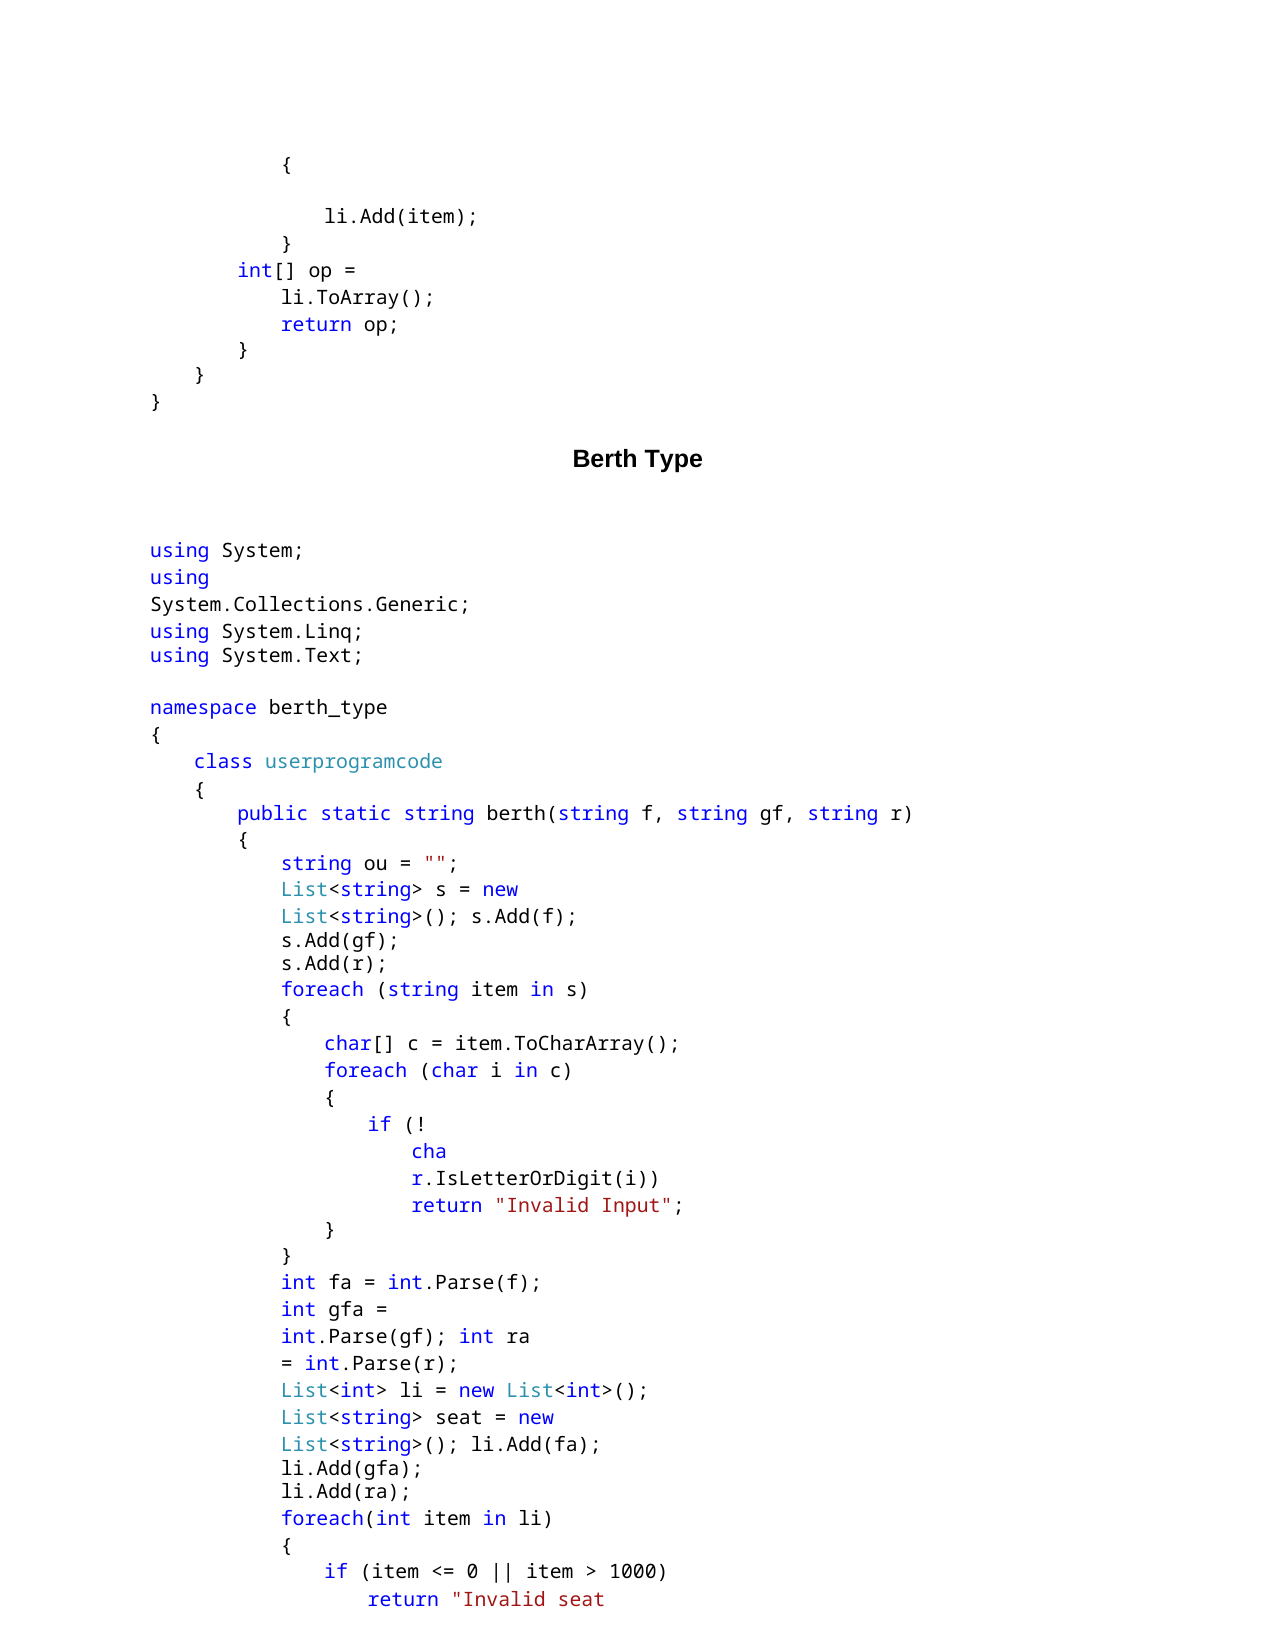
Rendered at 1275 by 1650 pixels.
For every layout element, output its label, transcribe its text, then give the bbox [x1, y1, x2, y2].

text li.Add(ra); [281, 1481, 1129, 1504]
text { [237, 825, 1129, 852]
text using System; [150, 536, 1129, 563]
text { [150, 721, 1129, 748]
text } [281, 1242, 1129, 1268]
text { [281, 150, 1129, 177]
subtitle Berth Type [281, 444, 994, 473]
text } [150, 388, 1129, 415]
text } [193, 361, 1129, 388]
text } [324, 1218, 1129, 1241]
text using System.Collections.Generic; using System.Linq; [150, 563, 509, 644]
text { [193, 775, 1129, 802]
text { [324, 1083, 1129, 1110]
text using System.Text; [150, 644, 1129, 667]
text public static string berth(string f, string gf, string r) [237, 802, 1129, 825]
text } [237, 337, 1129, 361]
text foreach(int item in li) [281, 1504, 1129, 1531]
text li.Add(item); [324, 202, 1129, 229]
text if (!char.IsLetterOrDigit(i)) return "Invalid Input"; [367, 1110, 685, 1218]
text class userprogramcode [193, 748, 1129, 775]
text List<string> s = new List<string>(); s.Add(f); [281, 875, 674, 929]
text foreach (string item in s) [281, 975, 1129, 1002]
text li.Add(gfa); [281, 1457, 1129, 1481]
text int[] op = li.ToArray(); return op; [237, 257, 509, 337]
text } [281, 229, 1129, 256]
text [324, 1558, 685, 1612]
text char[] c = item.ToCharArray(); foreach (char i in c) [324, 1029, 707, 1083]
text string ou = ""; [281, 852, 1129, 875]
text namespace berth_type [150, 693, 1129, 721]
text int fa = int.Parse(f); int gfa = int.Parse(gf); int ra = int.Parse(r); [281, 1268, 544, 1376]
text List<int> li = new List<int>(); List<string> seat = new List<string>(); li.Add(fa); [281, 1376, 707, 1457]
text s.Add(r); [281, 952, 1129, 975]
text s.Add(gf); [281, 929, 1129, 952]
text { [281, 1002, 1129, 1029]
text { [281, 1531, 1129, 1558]
